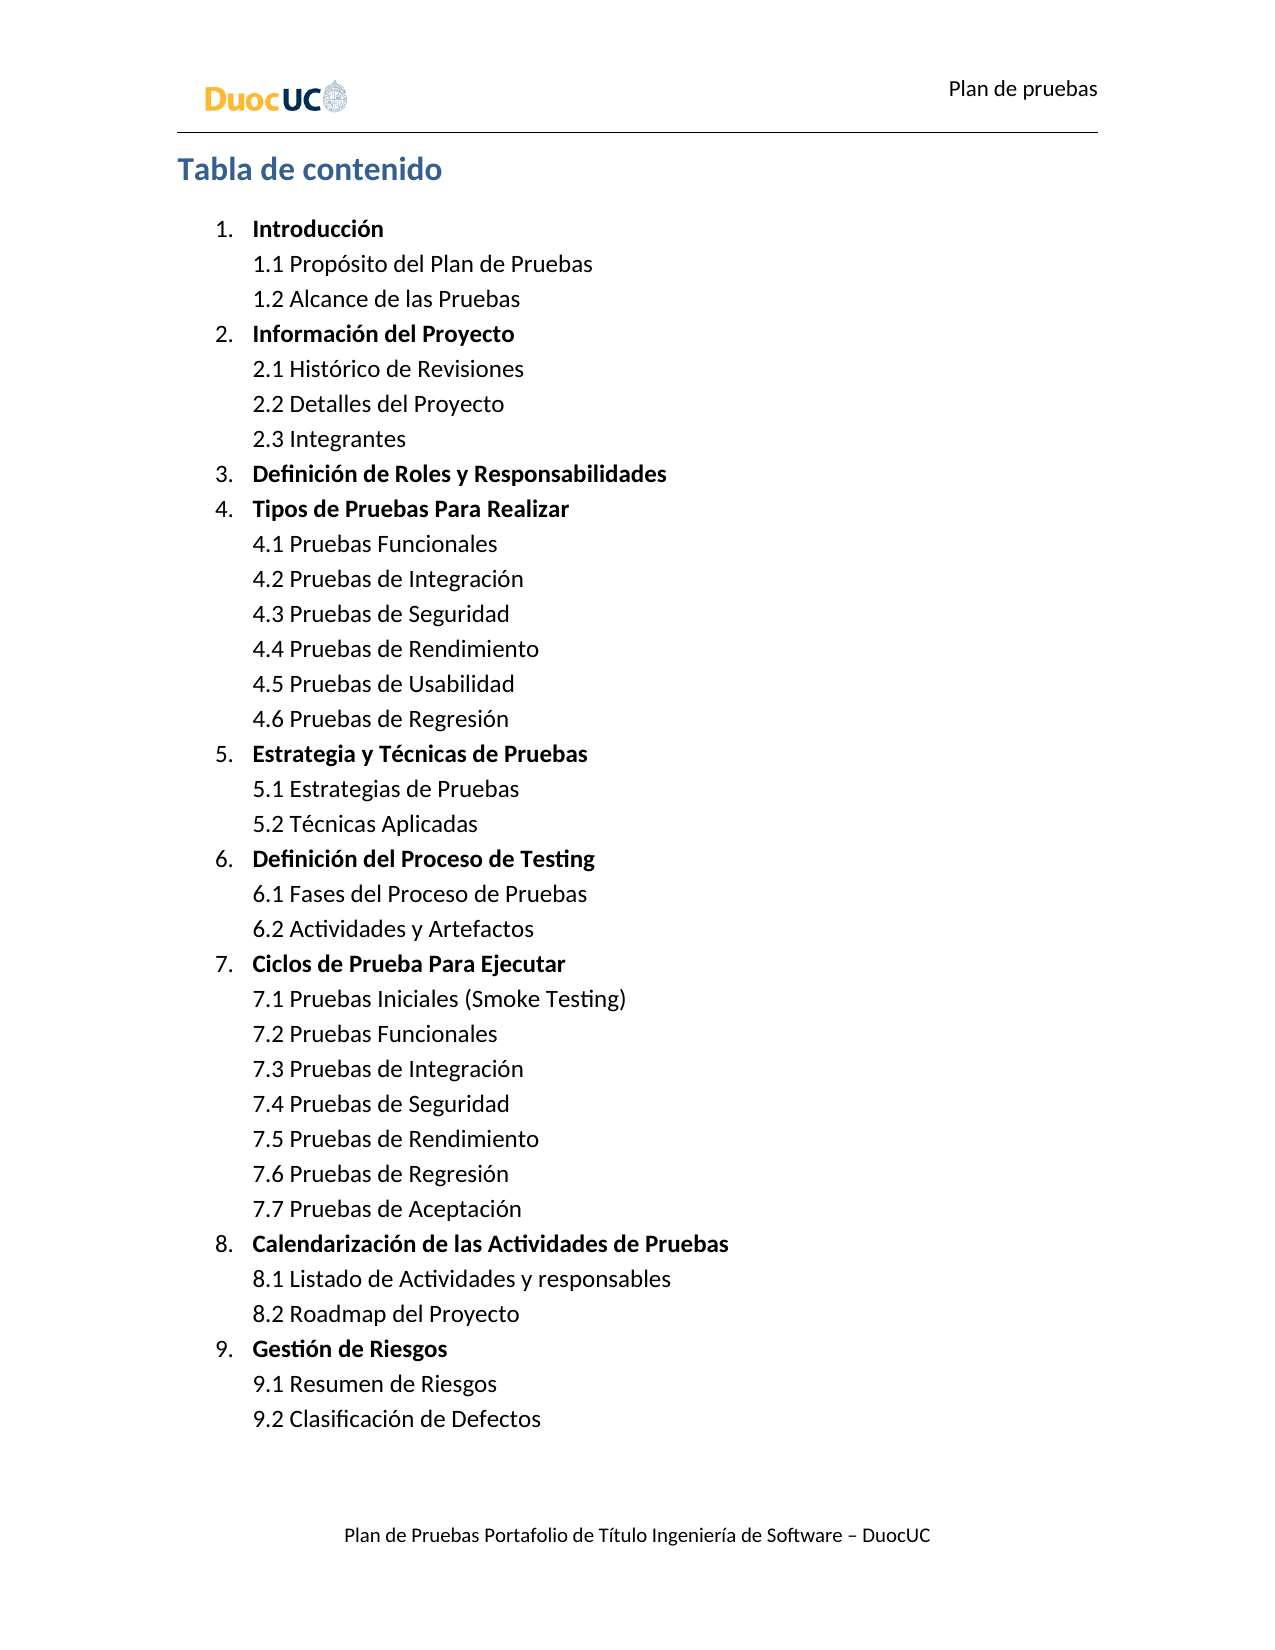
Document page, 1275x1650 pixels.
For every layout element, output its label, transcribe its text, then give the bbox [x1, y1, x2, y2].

list Tipos de Pruebas Para Realizar 4.1 Pruebas Funcionales 4.2 Pruebas de Integración 4.3 Pruebas de Seguridad 4.4 Pruebas de Rendimiento 4.5 Pruebas de Usabilidad 4.6 Pruebas de Regresión [215, 493, 1098, 734]
list Información del Proyecto 2.1 Histórico de Revisiones 2.2 Detalles del Proyecto 2.3 Integrantes [215, 318, 1098, 454]
text Tabla de contenido [177, 148, 1098, 188]
list Ciclos de Prueba Para Ejecutar 7.1 Pruebas Iniciales (Smoke Testing) 7.2 Pruebas Funcionales 7.3 Pruebas de Integración 7.4 Pruebas de Seguridad 7.5 Pruebas de Rendimiento 7.6 Pruebas de Regresión 7.7 Pruebas de Aceptación [215, 948, 1098, 1224]
list Gestión de Riesgos 9.1 Resumen de Riesgos 9.2 Clasificación de Defectos [215, 1333, 1098, 1434]
picture [198, 76, 352, 115]
list Estrategia y Técnicas de Pruebas 5.1 Estrategias de Pruebas 5.2 Técnicas Aplicadas [215, 738, 1098, 839]
list Definición del Proceso de Testing 6.1 Fases del Proceso de Pruebas 6.2 Actividades y Artefactos [215, 843, 1098, 944]
list Definición de Roles y Responsabilidades [215, 458, 1098, 489]
list Calendarización de las Actividades de Pruebas 8.1 Listado de Actividades y responsables 8.2 Roadmap del Proyecto [215, 1228, 1098, 1329]
list Introducción 1.1 Propósito del Plan de Pruebas 1.2 Alcance de las Pruebas [215, 213, 1098, 314]
